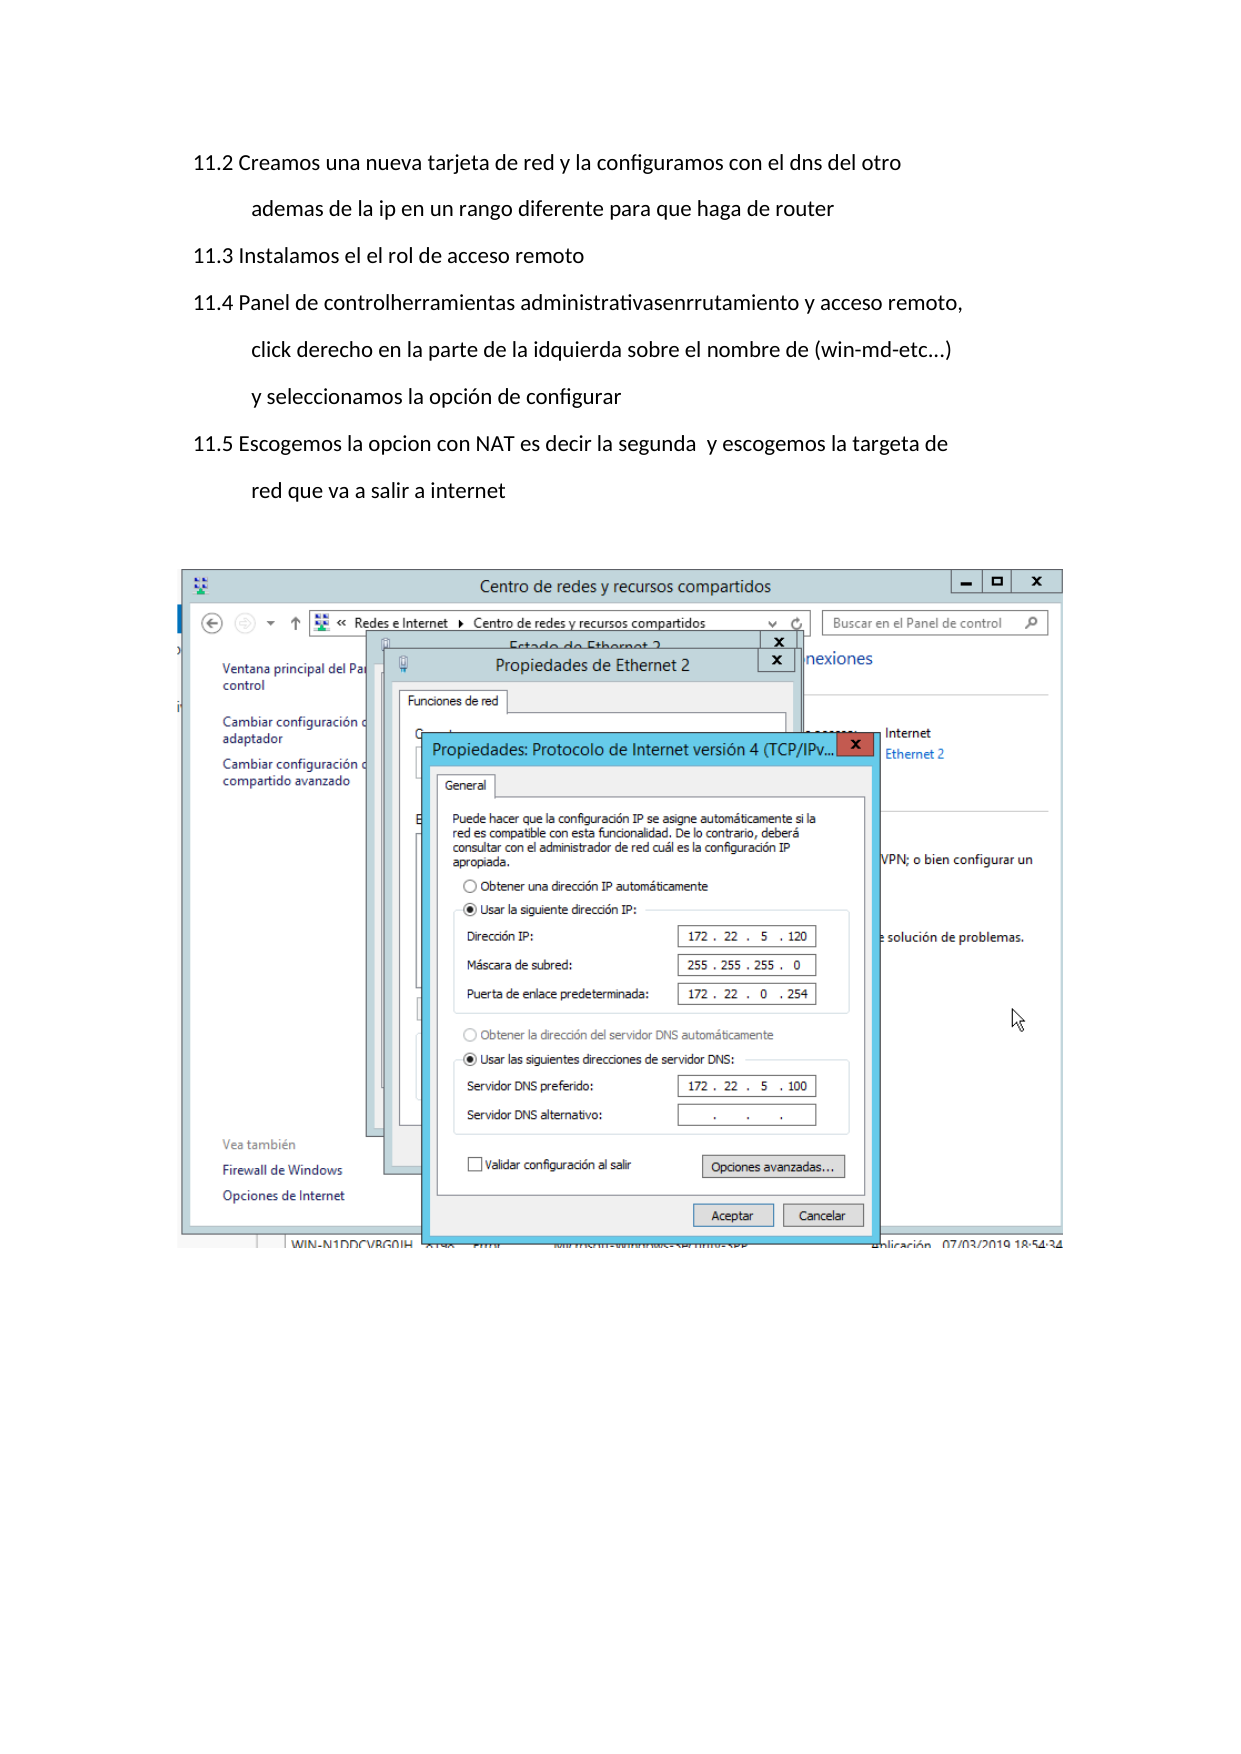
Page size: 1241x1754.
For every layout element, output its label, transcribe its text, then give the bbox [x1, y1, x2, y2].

text 11.5 Escogemos la opcion con NAT es decir la segunda y escogemos la targeta de [177, 429, 1063, 457]
text y seleccionamos la opción de configurar [177, 382, 1063, 410]
text click derecho en la parte de la idquierda sobre el nombre de (win-md-etc...) [177, 335, 1063, 363]
text ademas de la ip en un rango diferente para que haga de router [177, 194, 1063, 222]
text 11.4 Panel de controlherramientas administrativasenrrutamiento y acceso remoto, [177, 288, 1063, 316]
text 11.2 Creamos una nueva tarjeta de red y la configuramos con el dns del otro [177, 148, 1063, 176]
text red que va a salir a internet [177, 476, 1063, 504]
text 11.3 Instalamos el el rol de acceso remoto [177, 241, 1063, 269]
picture [177, 569, 1063, 1248]
